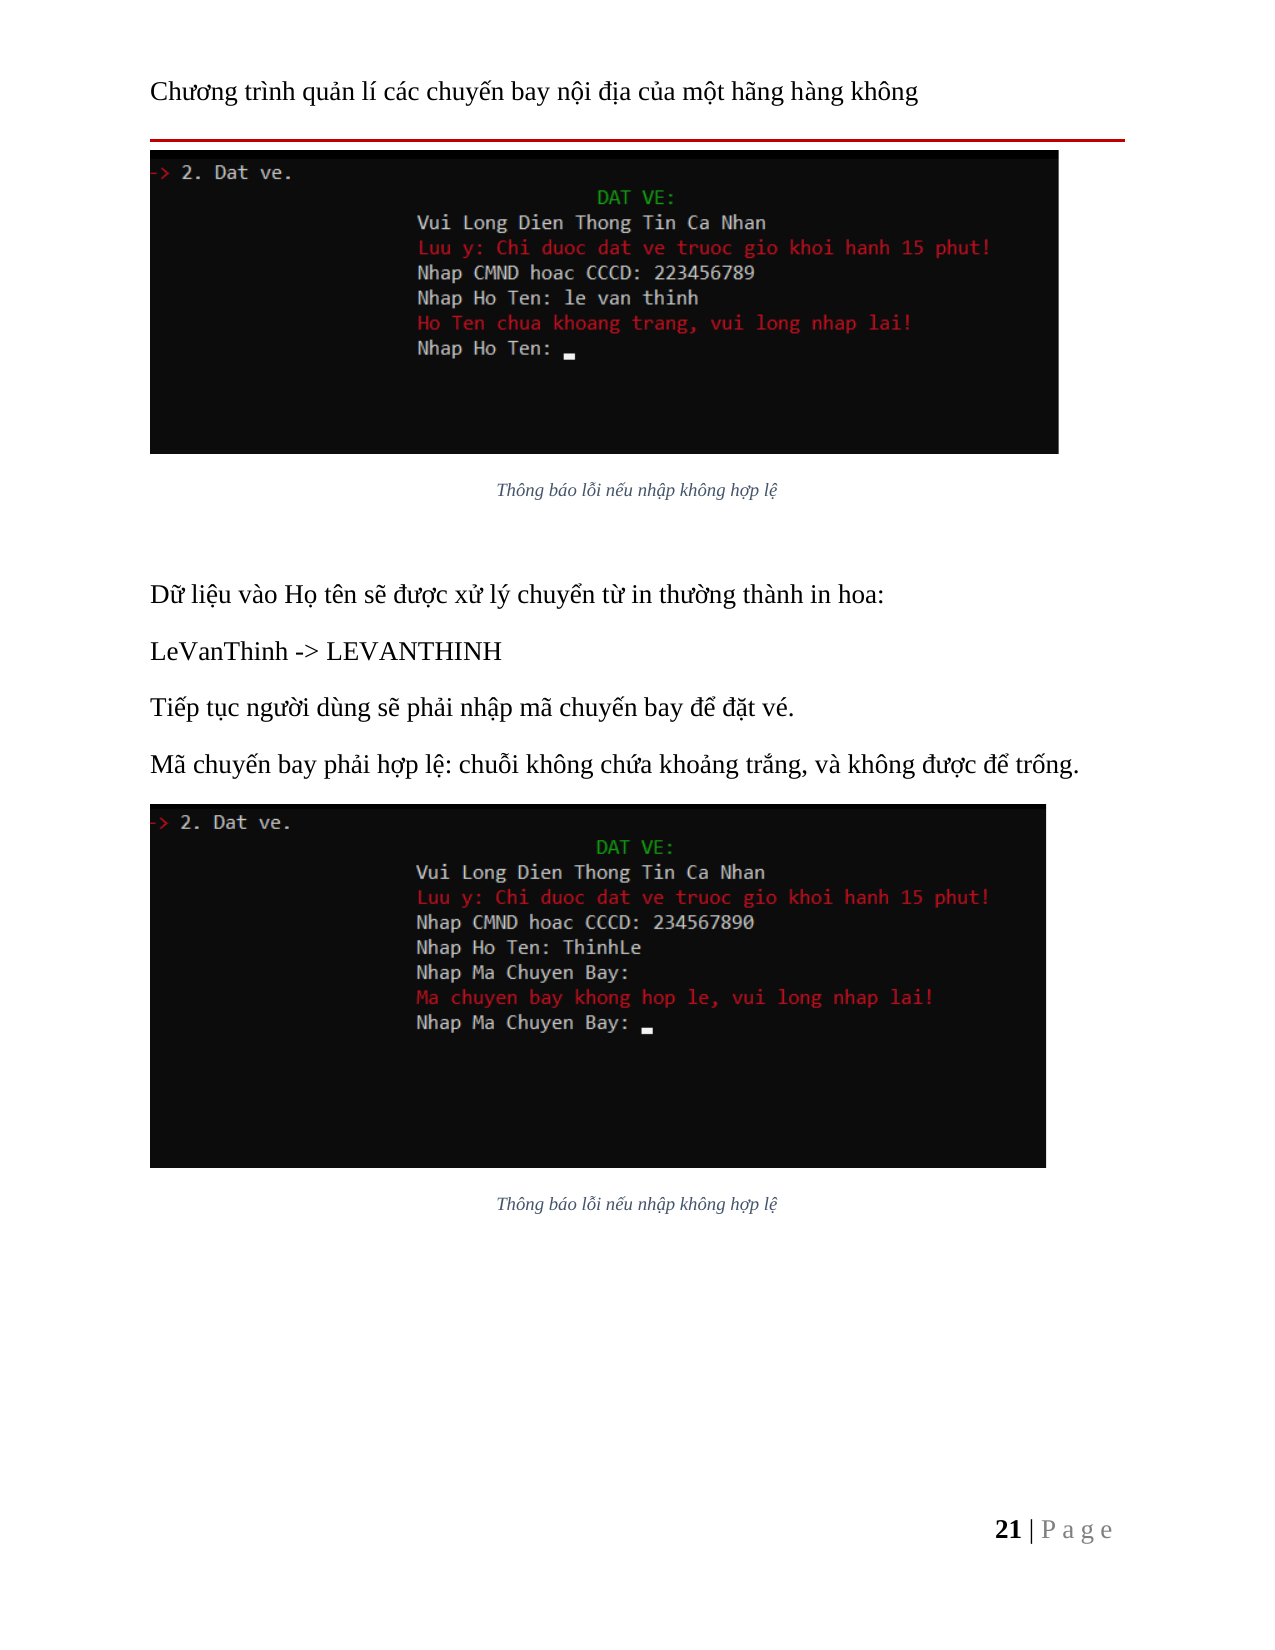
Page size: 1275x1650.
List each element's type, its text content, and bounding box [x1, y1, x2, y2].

text Thông báo lỗi nếu nhập không hợp lệ [150, 479, 1125, 501]
picture [150, 804, 1047, 1168]
picture [150, 150, 1059, 454]
text LeVanThinh -> LEVANTHINH [150, 635, 1125, 666]
text Dữ liệu vào Họ tên sẽ được xử lý chuyển từ in thường thành in hoa: [150, 578, 1125, 609]
text Mã chuyến bay phải hợp lệ: chuỗi không chứa khoảng trắng, và không được để trống. [150, 748, 1125, 779]
text Tiếp tục người dùng sẽ phải nhập mã chuyến bay để đặt vé. [150, 691, 1125, 722]
text Thông báo lỗi nếu nhập không hợp lệ [150, 1193, 1125, 1215]
